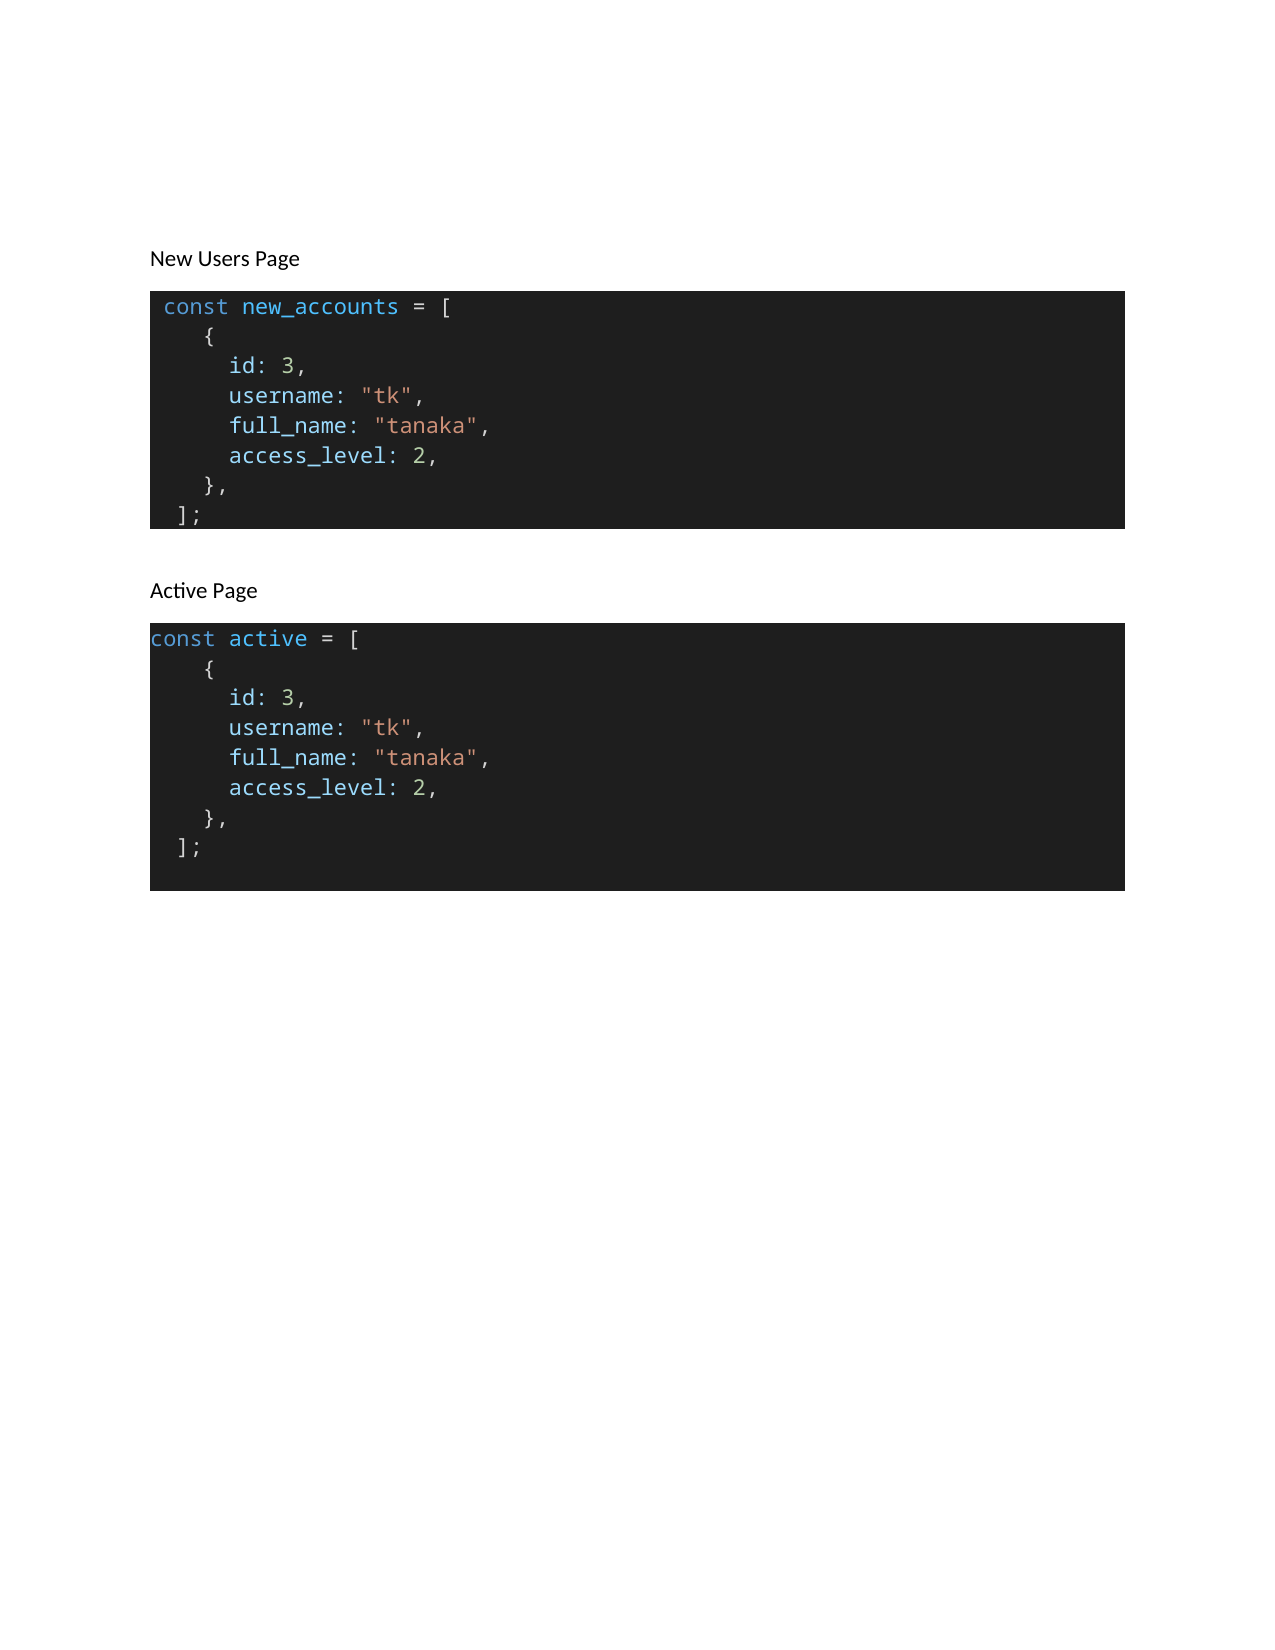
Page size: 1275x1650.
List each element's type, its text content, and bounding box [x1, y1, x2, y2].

text id: 3, [150, 682, 1125, 712]
text access_level: 2, [150, 439, 1125, 469]
text Active Page [150, 576, 1125, 604]
text const active = [ [150, 623, 1125, 652]
text ]; [150, 499, 1125, 529]
text const new_accounts = [ [150, 291, 1125, 320]
text access_level: 2, [150, 772, 1125, 801]
text ]; [150, 831, 1125, 861]
text New Users Page [150, 244, 1125, 272]
text { [150, 320, 1125, 350]
text full_name: "tanaka", [150, 742, 1125, 772]
text }, [150, 469, 1125, 499]
text }, [150, 801, 1125, 831]
text full_name: "tanaka", [150, 410, 1125, 439]
text username: "tk", [150, 380, 1125, 410]
text { [150, 652, 1125, 682]
text id: 3, [150, 350, 1125, 380]
text username: "tk", [150, 712, 1125, 742]
